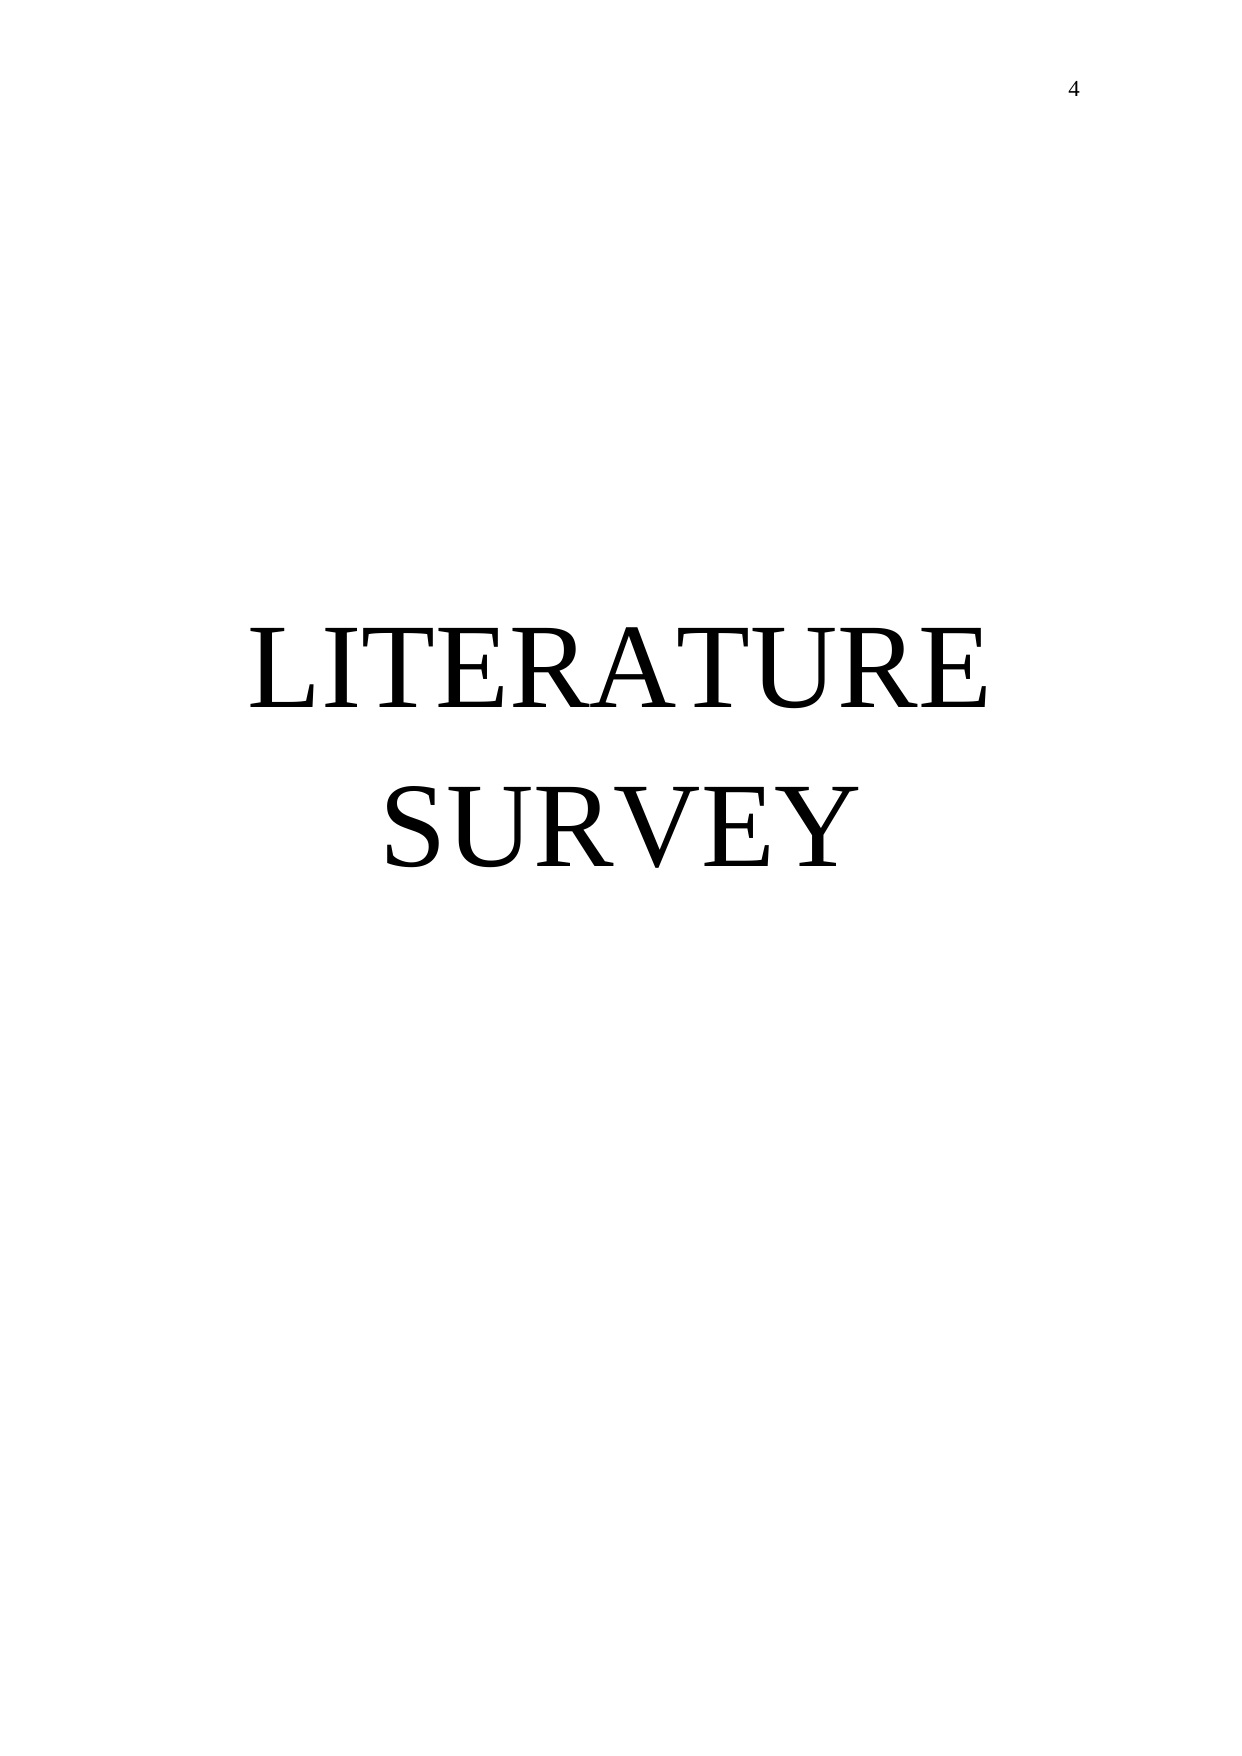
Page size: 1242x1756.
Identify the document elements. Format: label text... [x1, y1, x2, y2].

text LITERATURE SURVEY [248, 594, 995, 893]
